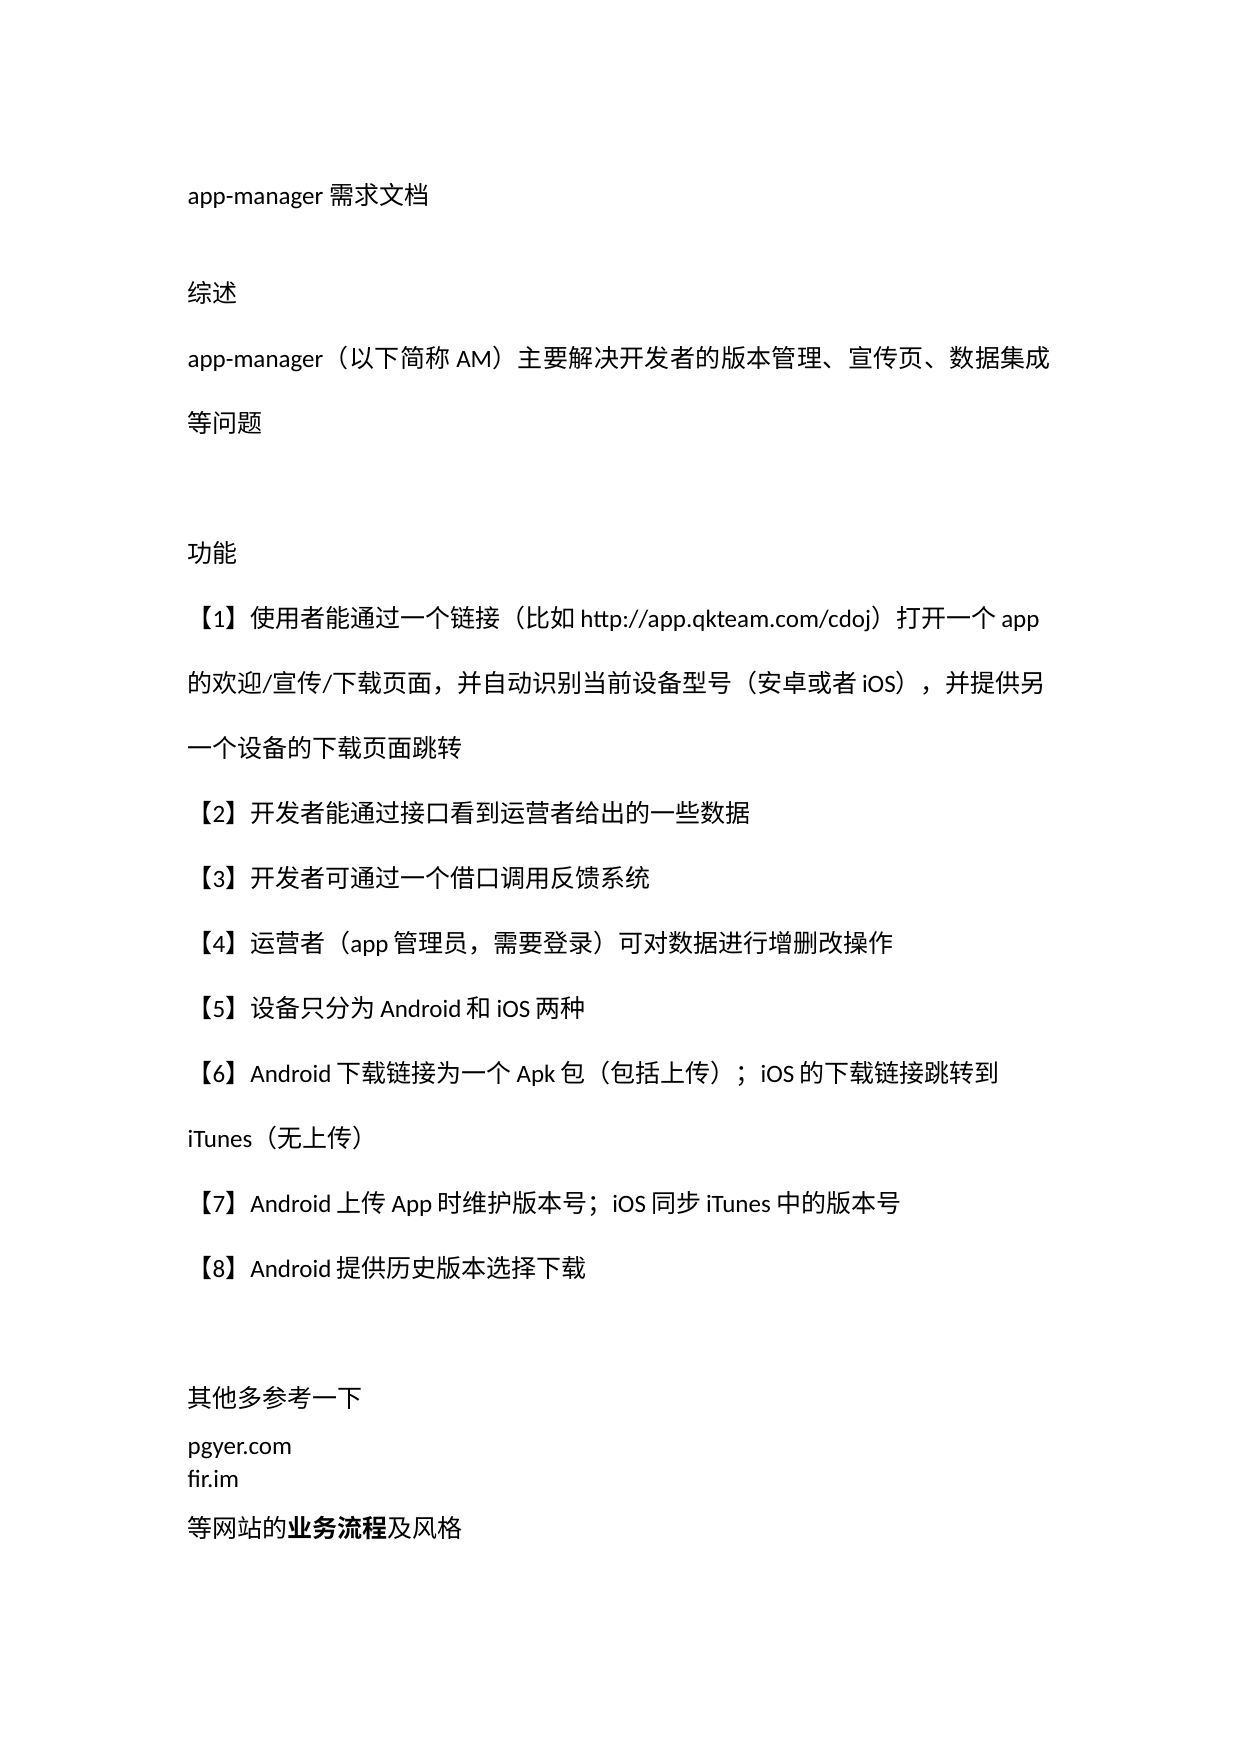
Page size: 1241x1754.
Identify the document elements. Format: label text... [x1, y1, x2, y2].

text 【5】设备只分为Android和iOS两种 [187, 974, 1053, 1039]
text 【4】运营者（app管理员，需要登录）可对数据进行增删改操作 [187, 909, 1053, 974]
text 其他多参考一下 [187, 1364, 1053, 1429]
text pgyer.com [187, 1429, 1053, 1462]
text app-manager（以下简称AM）主要解决开发者的版本管理、宣传页、数据集成等问题 [187, 324, 1053, 454]
text fir.im [187, 1462, 1053, 1494]
text 【7】Android上传App时维护版本号；iOS同步iTunes中的版本号 [187, 1169, 1053, 1234]
text 【8】Android提供历史版本选择下载 [187, 1234, 1053, 1299]
text 综述 [187, 259, 1053, 324]
text 功能 [187, 519, 1053, 584]
text app-manager 需求文档 [187, 162, 1053, 227]
text 【1】使用者能通过一个链接（比如http://app.qkteam.com/cdoj）打开一个app的欢迎/宣传/下载页面，并自动识别当前设备型号（安卓或者iOS），并提供另一个设备的下载页面跳转 [187, 584, 1053, 779]
text 【2】开发者能通过接口看到运营者给出的一些数据 [187, 779, 1053, 844]
text 等网站的业务流程及风格 [187, 1494, 1053, 1559]
text 【6】Android下载链接为一个Apk包（包括上传）；iOS的下载链接跳转到iTunes（无上传） [187, 1039, 1053, 1169]
text 【3】开发者可通过一个借口调用反馈系统 [187, 844, 1053, 909]
